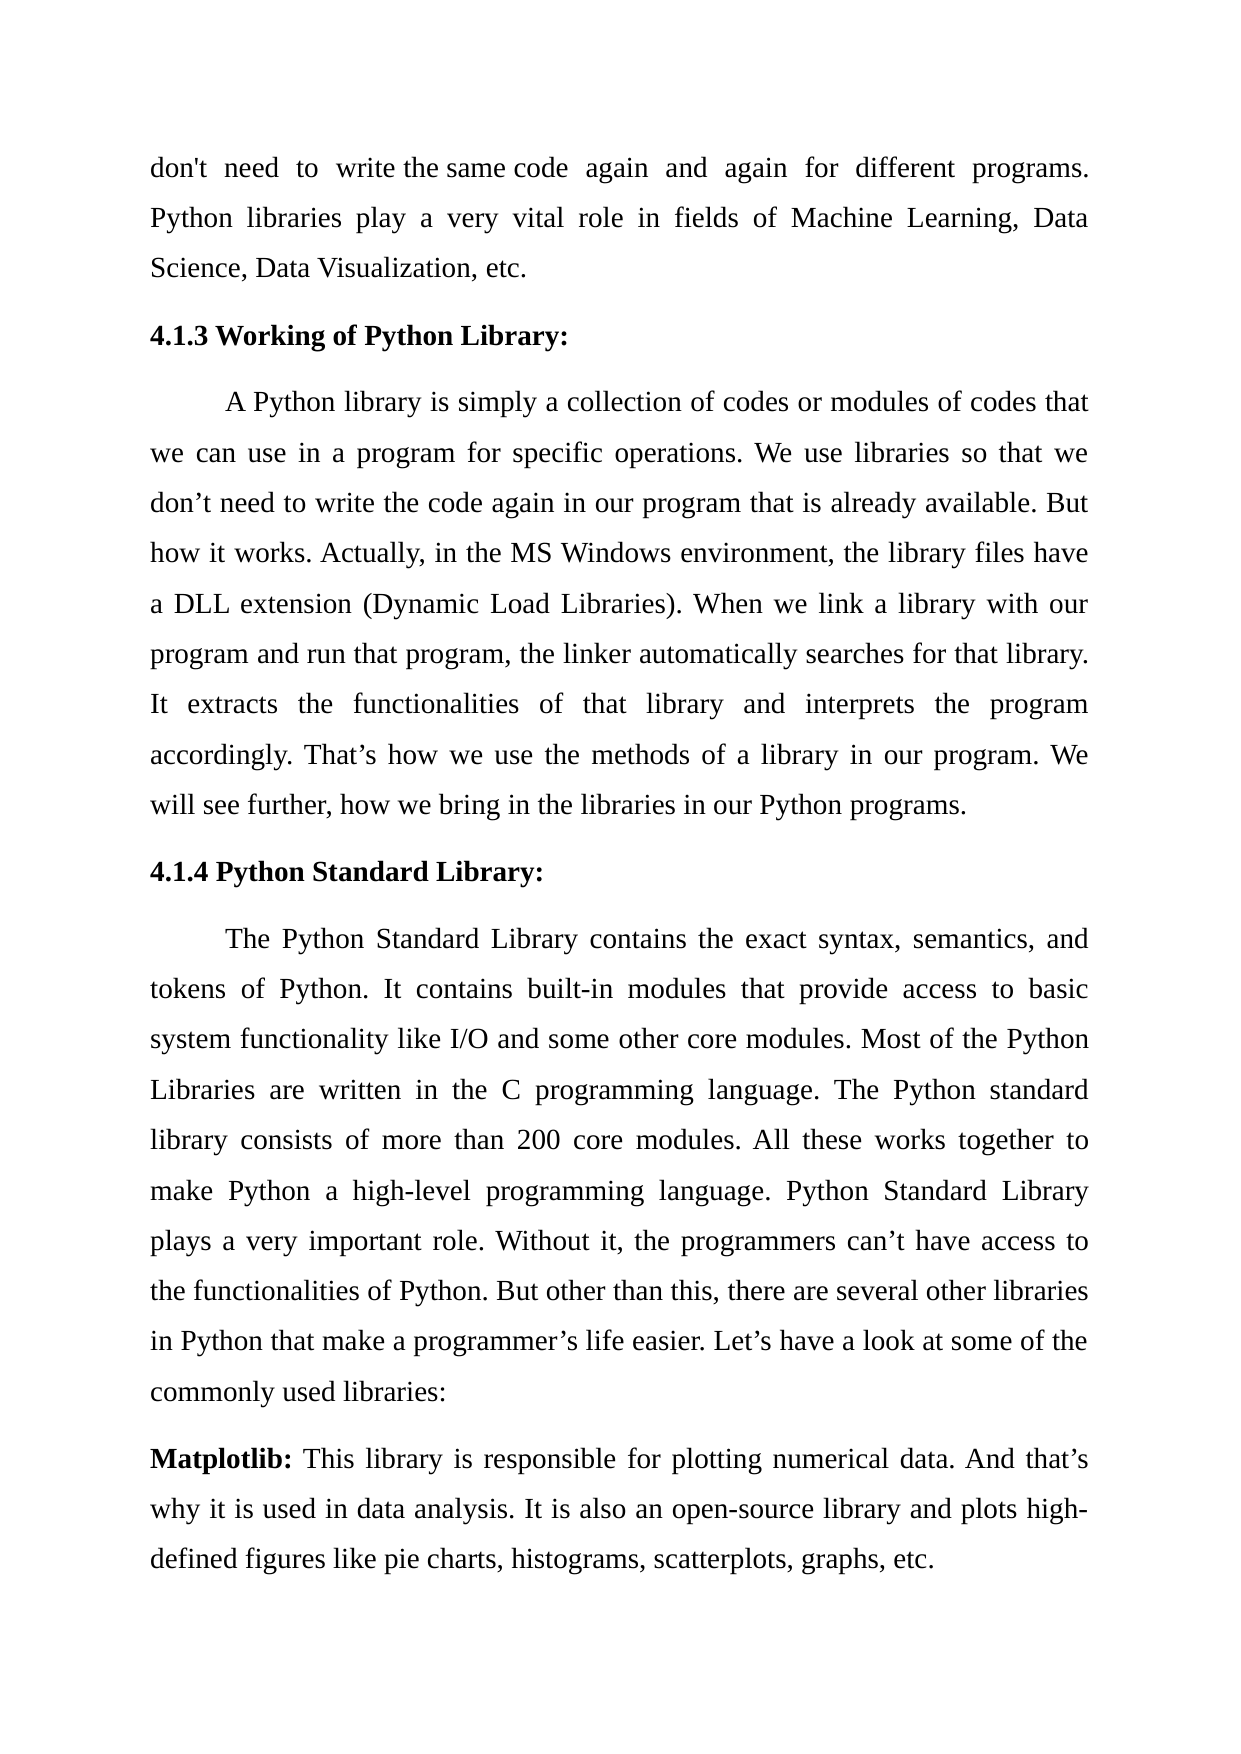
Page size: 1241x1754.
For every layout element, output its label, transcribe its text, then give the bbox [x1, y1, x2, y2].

text A Python library is simply a collection of codes or modules of codes that we can use in a program for specific operations. We use libraries so that we don’t need to write the code again in our program that is already available. But how it works. Actually, in the MS Windows environment, the library files have a DLL extension (Dynamic Load Libraries). When we link a library with our program and run that program, the linker automatically searches for that library. It extracts the functionalities of that library and interprets the program accordingly. That’s how we use the methods of a library in our program. We will see further, how we bring in the libraries in our Python programs. [150, 384, 1090, 821]
text The Python Standard Library contains the exact syntax, semantics, and tokens of Python. It contains built-in modules that provide access to basic system functionality like I/O and some other core modules. Most of the Python Libraries are written in the C programming language. The Python standard library consists of more than 200 core modules. All these works together to make Python a high-level programming language. Python Standard Library plays a very important role. Without it, the programmers can’t have access to the functionalities of Python. But other than this, there are several other libraries in Python that make a programmer’s life easier. Let’s have a look at some of the commonly used libraries: [150, 921, 1090, 1407]
text Matplotlib: This library is responsible for plotting numerical data. And that’s why it is used in data analysis. It is also an open-source library and plots high-defined figures like pie charts, histograms, scatterplots, graphs, etc. [150, 1441, 1090, 1575]
text 4.1.3 Working of Python Library: [150, 318, 1090, 351]
text 4.1.4 Python Standard Library: [150, 854, 1090, 888]
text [150, 150, 1090, 284]
